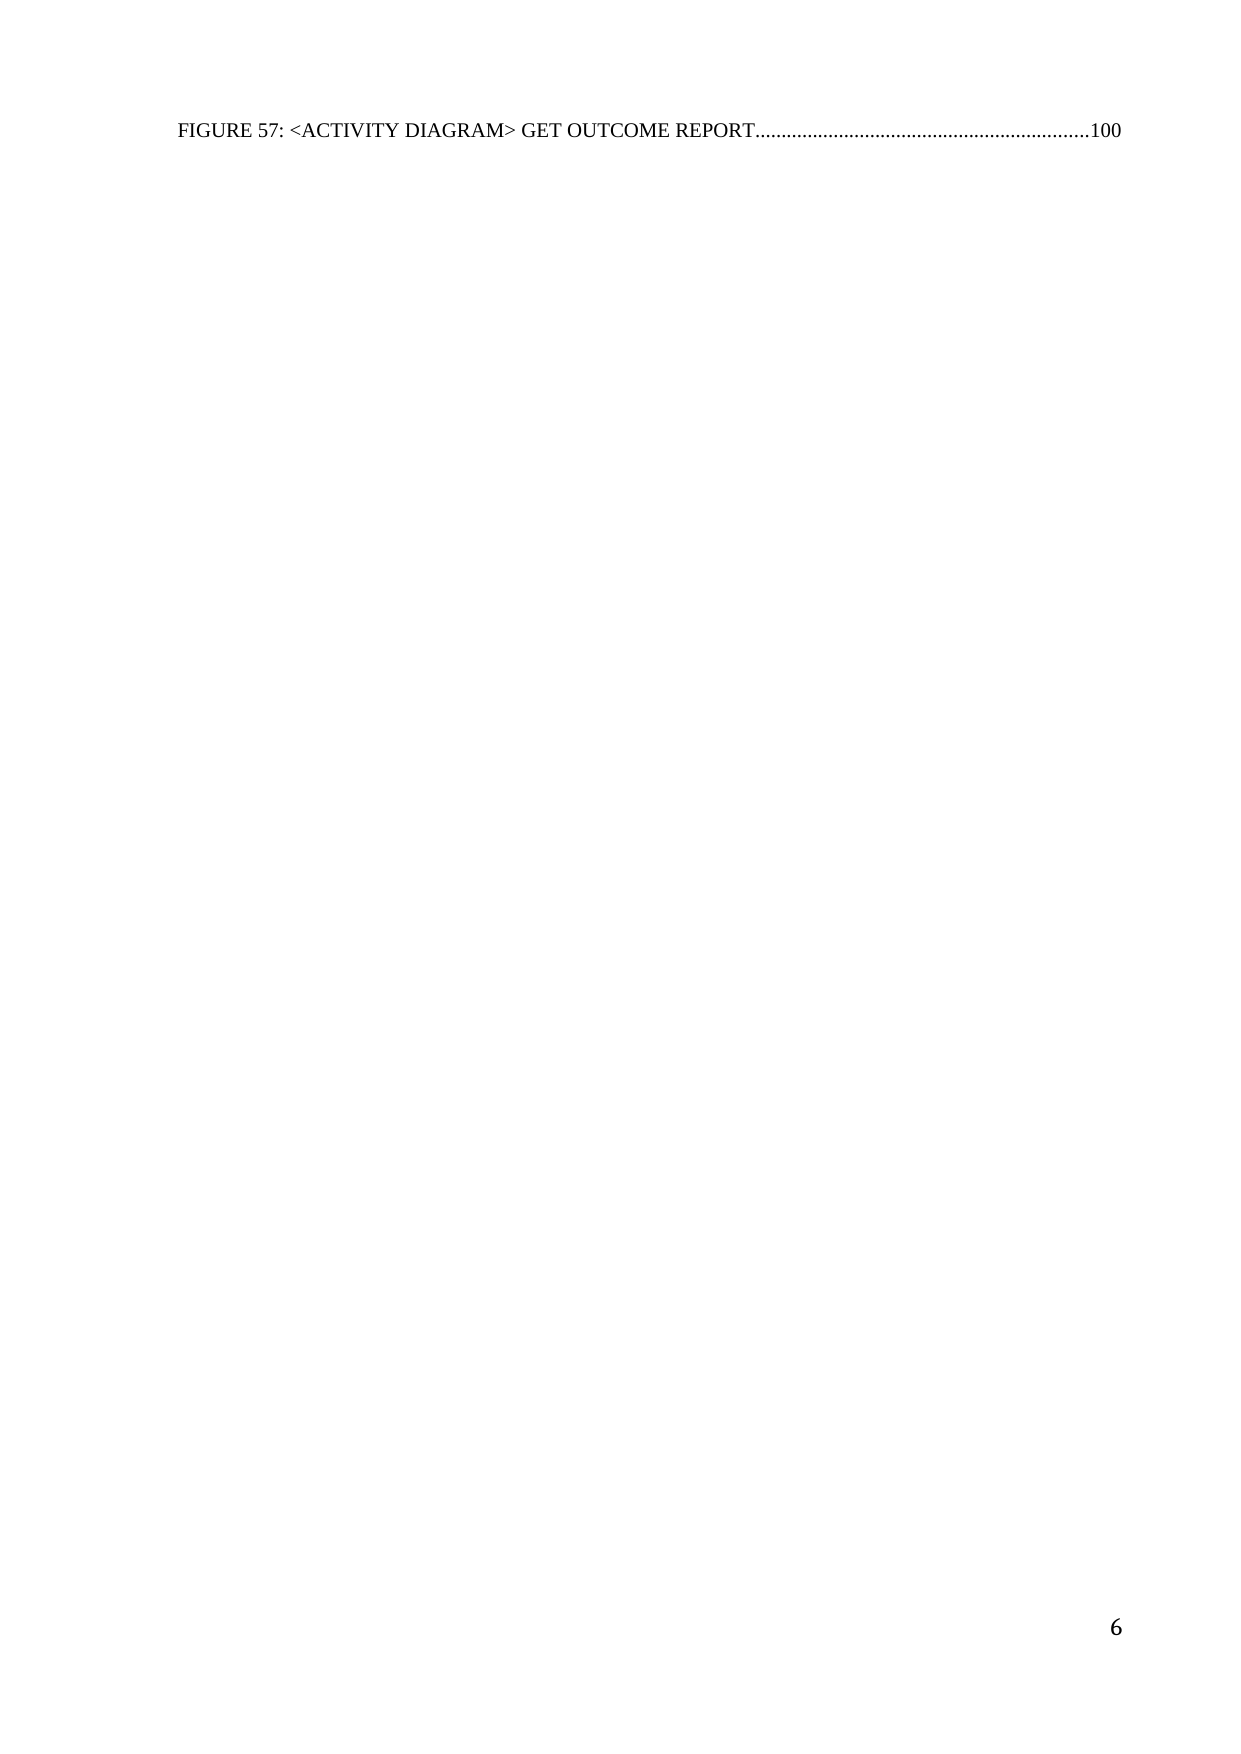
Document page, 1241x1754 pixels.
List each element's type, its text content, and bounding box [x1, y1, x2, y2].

text Figure 57: <Activity Diagram> Get Outcome Report 100 [177, 118, 1122, 142]
